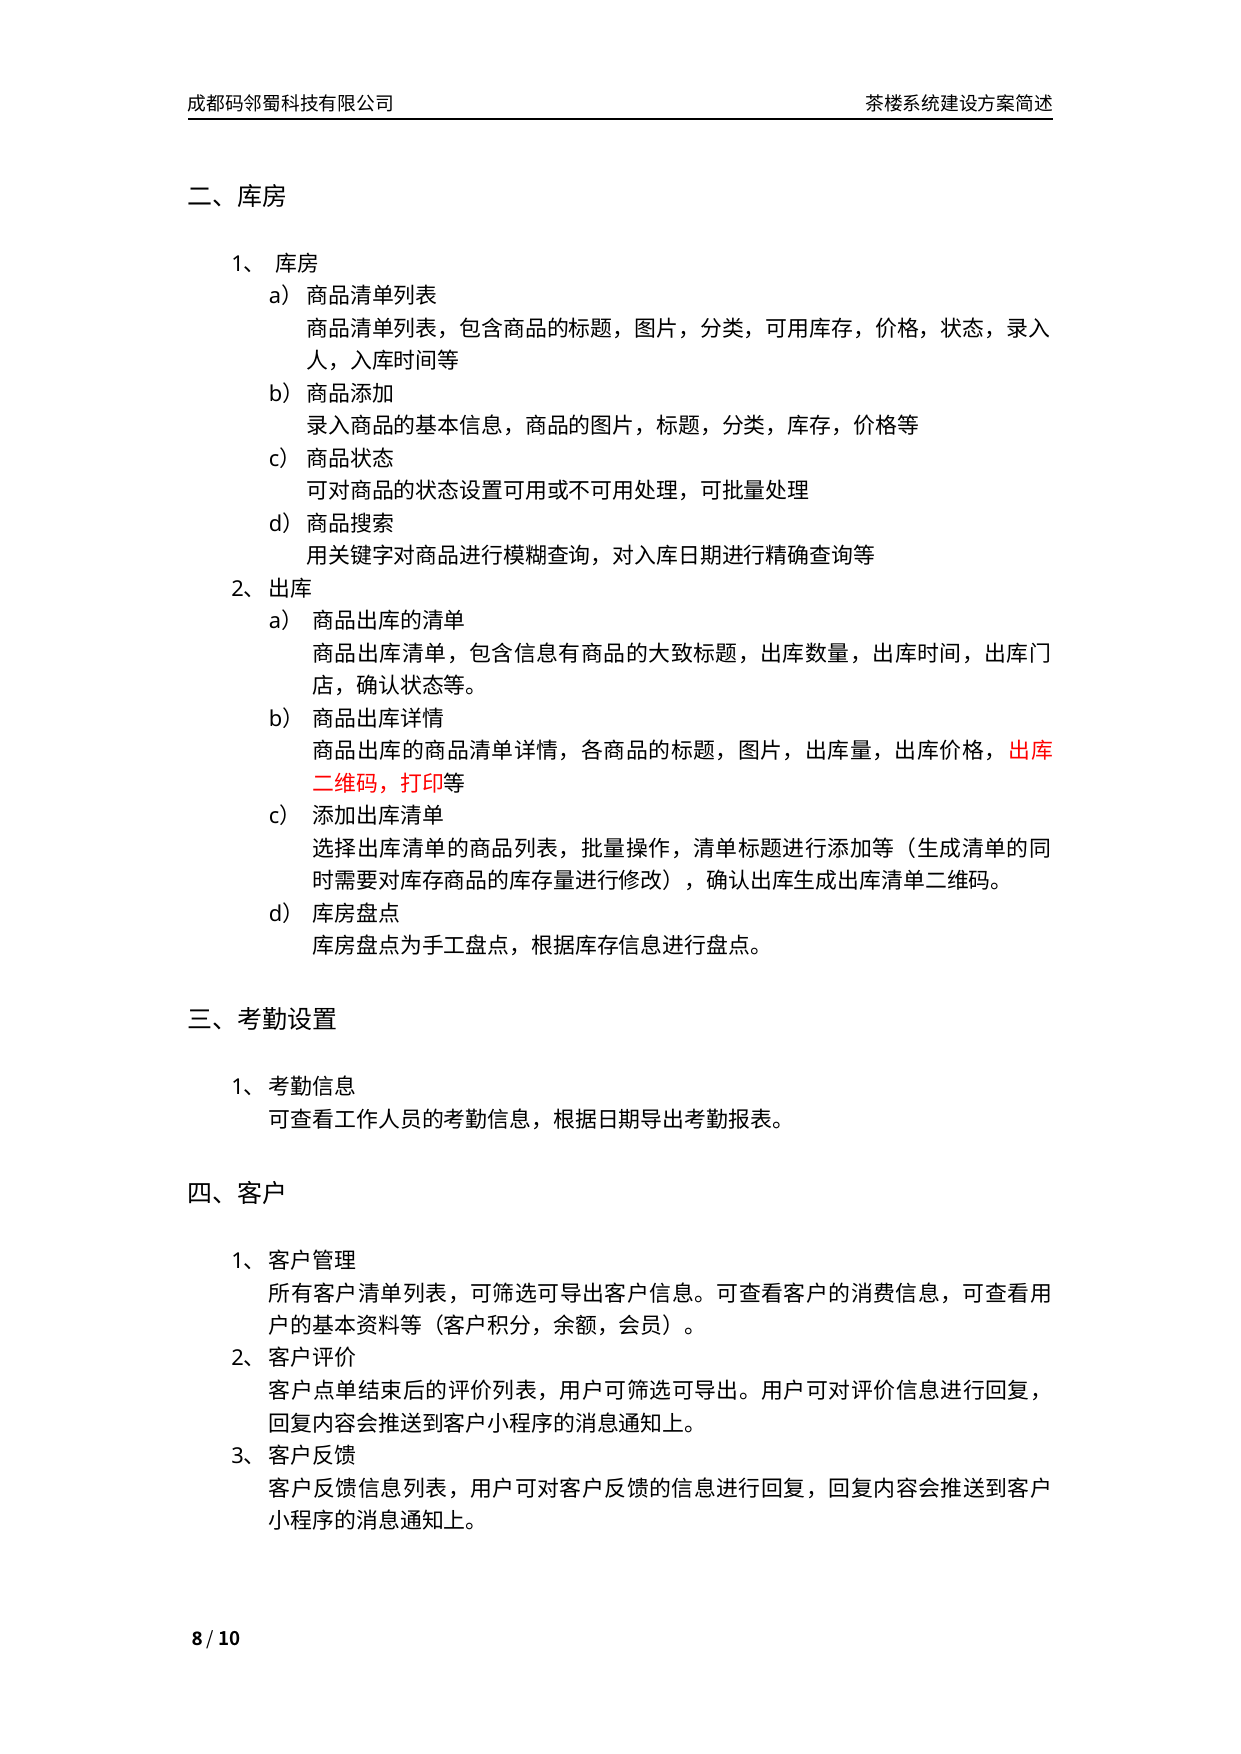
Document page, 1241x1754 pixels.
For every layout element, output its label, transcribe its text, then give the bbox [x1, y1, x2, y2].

list 考勤信息 [231, 1069, 1053, 1102]
list 客户管理 [231, 1243, 1053, 1275]
list 出库 [231, 571, 1053, 603]
list 商品清单列表，包含商品的标题，图片，分类，可用库存，价格，状态，录入人，入库时间等 [306, 311, 1053, 376]
list 商品清单列表 [269, 278, 1053, 311]
list 客户反馈 [231, 1438, 1053, 1470]
list 客户点单结束后的评价列表，用户可筛选可导出。用户可对评价信息进行回复，回复内容会推送到客户小程序的消息通知上。 [269, 1373, 1053, 1438]
list 商品出库详情 [269, 701, 1053, 733]
list 录入商品的基本信息，商品的图片，标题，分类，库存，价格等 [306, 408, 1053, 441]
list 库房 [231, 246, 1053, 278]
list 库房盘点为手工盘点，根据库存信息进行盘点。 [312, 928, 1053, 961]
list 库房盘点 [269, 896, 1053, 928]
list 所有客户清单列表，可筛选可导出客户信息。可查看客户的消费信息，可查看用户的基本资料等（客户积分，余额，会员）。 [269, 1275, 1053, 1340]
list 选择出库清单的商品列表，批量操作，清单标题进行添加等（生成清单的同时需要对库存商品的库存量进行修改），确认出库生成出库清单二维码。 [312, 831, 1053, 896]
list 商品添加 [269, 376, 1053, 408]
list 商品搜索 [269, 506, 1053, 538]
list 客户反馈信息列表，用户可对客户反馈的信息进行回复，回复内容会推送到客户小程序的消息通知上。 [269, 1470, 1053, 1535]
subtitle 四、客户 [187, 1159, 1053, 1224]
text 商品出库的商品清单详情，各商品的标题，图片，出库量，出库价格，出库二维码，打印等 [312, 733, 1053, 798]
list 商品出库的清单 [269, 603, 1053, 636]
list 可查看工作人员的考勤信息，根据日期导出考勤报表。 [269, 1102, 1053, 1134]
list 客户评价 [231, 1340, 1053, 1373]
list 商品出库清单，包含信息有商品的大致标题，出库数量，出库时间，出库门店，确认状态等。 [312, 636, 1053, 701]
list 商品状态 [269, 441, 1053, 473]
list 用关键字对商品进行模糊查询，对入库日期进行精确查询等 [306, 538, 1053, 571]
list 可对商品的状态设置可用或不可用处理，可批量处理 [306, 473, 1053, 506]
subtitle 二、库房 [187, 162, 1053, 227]
list 添加出库清单 [269, 798, 1053, 831]
subtitle 三、考勤设置 [187, 986, 1053, 1051]
